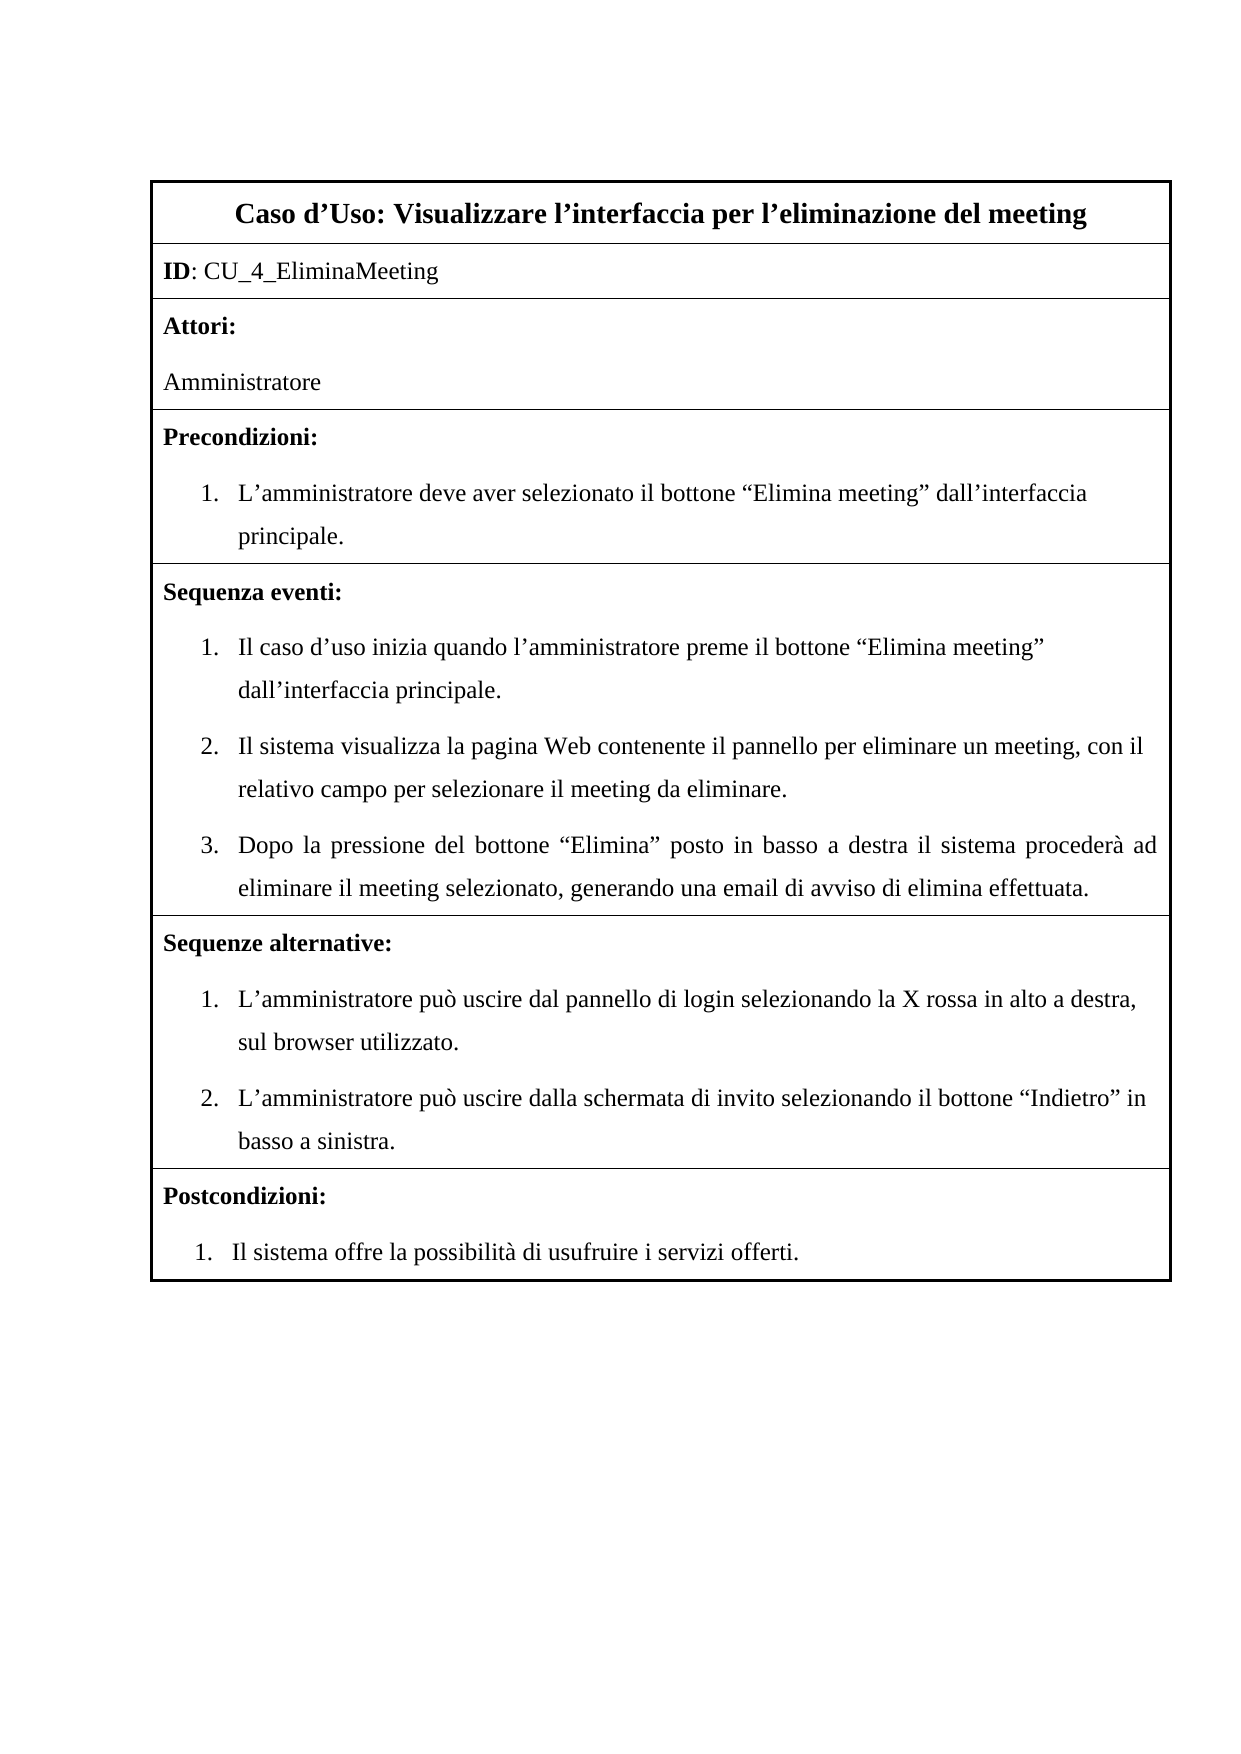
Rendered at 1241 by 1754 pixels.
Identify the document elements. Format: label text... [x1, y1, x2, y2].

table_cell Postcondizioni: Il sistema offre la possibilità di usufruire i servizi offerti. [153, 1169, 1169, 1279]
table_cell Sequenza eventi: Il caso d’uso inizia quando l’amministratore preme il bottone “Elimina meeting” dall’interfaccia principale. Il sistema visualizza la pagina Web contenente il pannello per eliminare un meeting, con il relativo campo per selezionare il meeting da eliminare. Dopo la pressione del bottone “Elimina” posto in basso a destra il sistema procederà ad eliminare il meeting selezionato, generando una email di avviso di elimina effettuata. [153, 564, 1169, 915]
table_cell Precondizioni: L’amministratore deve aver selezionato il bottone “Elimina meeting” dall’interfaccia principale. [153, 410, 1169, 563]
table_cell Attori: Amministratore [153, 299, 1169, 409]
table_cell Sequenze alternative: L’amministratore può uscire dal pannello di login selezionando la X rossa in alto a destra, sul browser utilizzato. L’amministratore può uscire dalla schermata di invito selezionando il bottone “Indietro” in basso a sinistra. [153, 916, 1169, 1168]
table_header Caso d’Uso: Visualizzare l’interfaccia per l’eliminazione del meeting [153, 183, 1169, 242]
table_cell ID: CU_4_EliminaMeeting [153, 244, 1169, 298]
